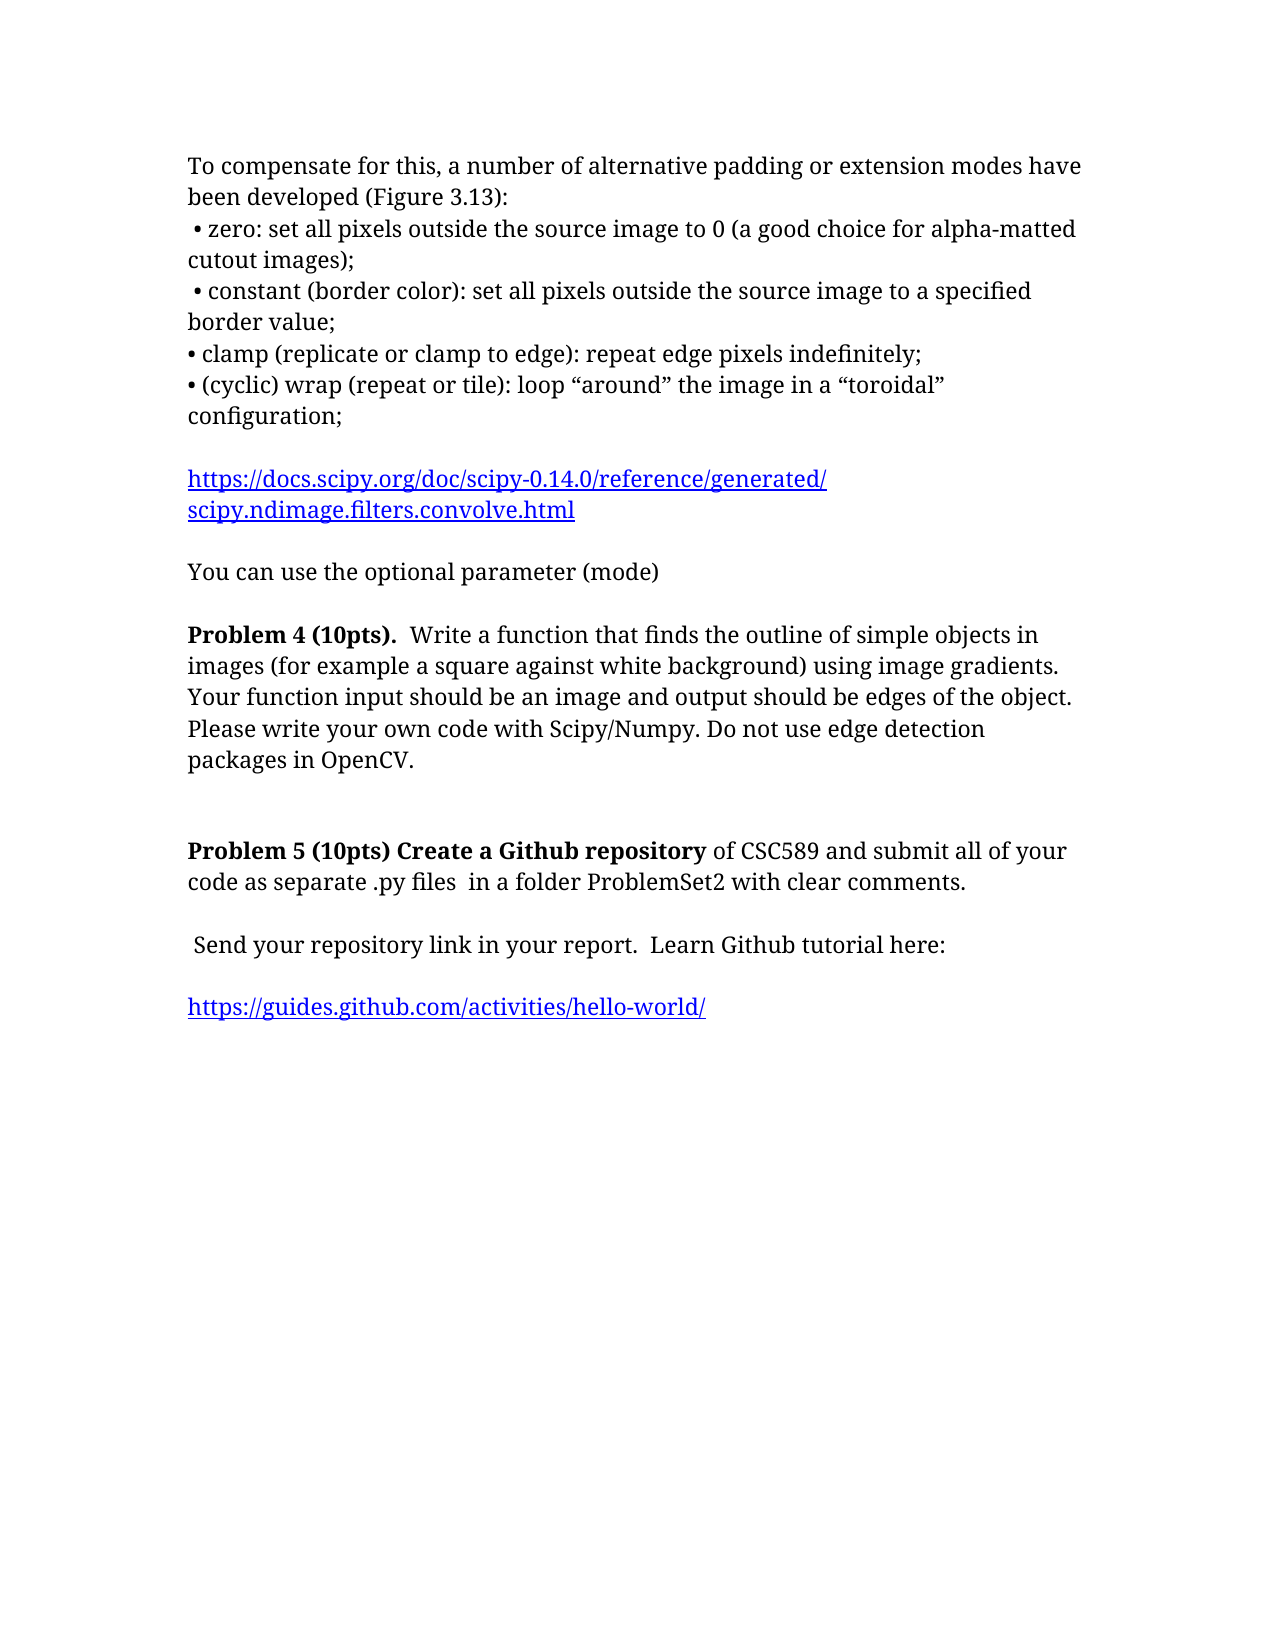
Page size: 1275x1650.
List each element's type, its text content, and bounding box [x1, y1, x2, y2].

text To compensate for this, a number of alternative padding or extension modes have been developed (Figure 3.13): [187, 150, 1087, 212]
text You can use the optional parameter (mode) [187, 556, 1087, 587]
text https://docs.scipy.org/doc/scipy-0.14.0/reference/generated/scipy.ndimage.filters.convolve.html [187, 462, 1087, 525]
text • constant (border color): set all pixels outside the source image to a specified border value; [187, 275, 1087, 337]
text Problem 5 (10pts) Create a Github repository of CSC589 and submit all of your code as separate .py files in a folder ProblemSet2 with clear comments. [187, 835, 1087, 897]
text • zero: set all pixels outside the source image to 0 (a good choice for alpha-matted cutout images); [187, 212, 1087, 275]
text Send your repository link in your report. Learn Github tutorial here: [187, 929, 1087, 960]
text • (cyclic) wrap (repeat or tile): loop “around” the image in a “toroidal” configuration; [187, 369, 1087, 431]
text • clamp (replicate or clamp to edge): repeat edge pixels indefinitely; [187, 337, 1087, 369]
text Problem 4 (10pts). Write a function that finds the outline of simple objects in images (for example a square against white background) using image gradients. Your function input should be an image and output should be edges of the object. Please write your own code with Scipy/Numpy. Do not use edge detection packages in OpenCV. [187, 619, 1087, 775]
text https://guides.github.com/activities/hello-world/ [187, 991, 1087, 1022]
